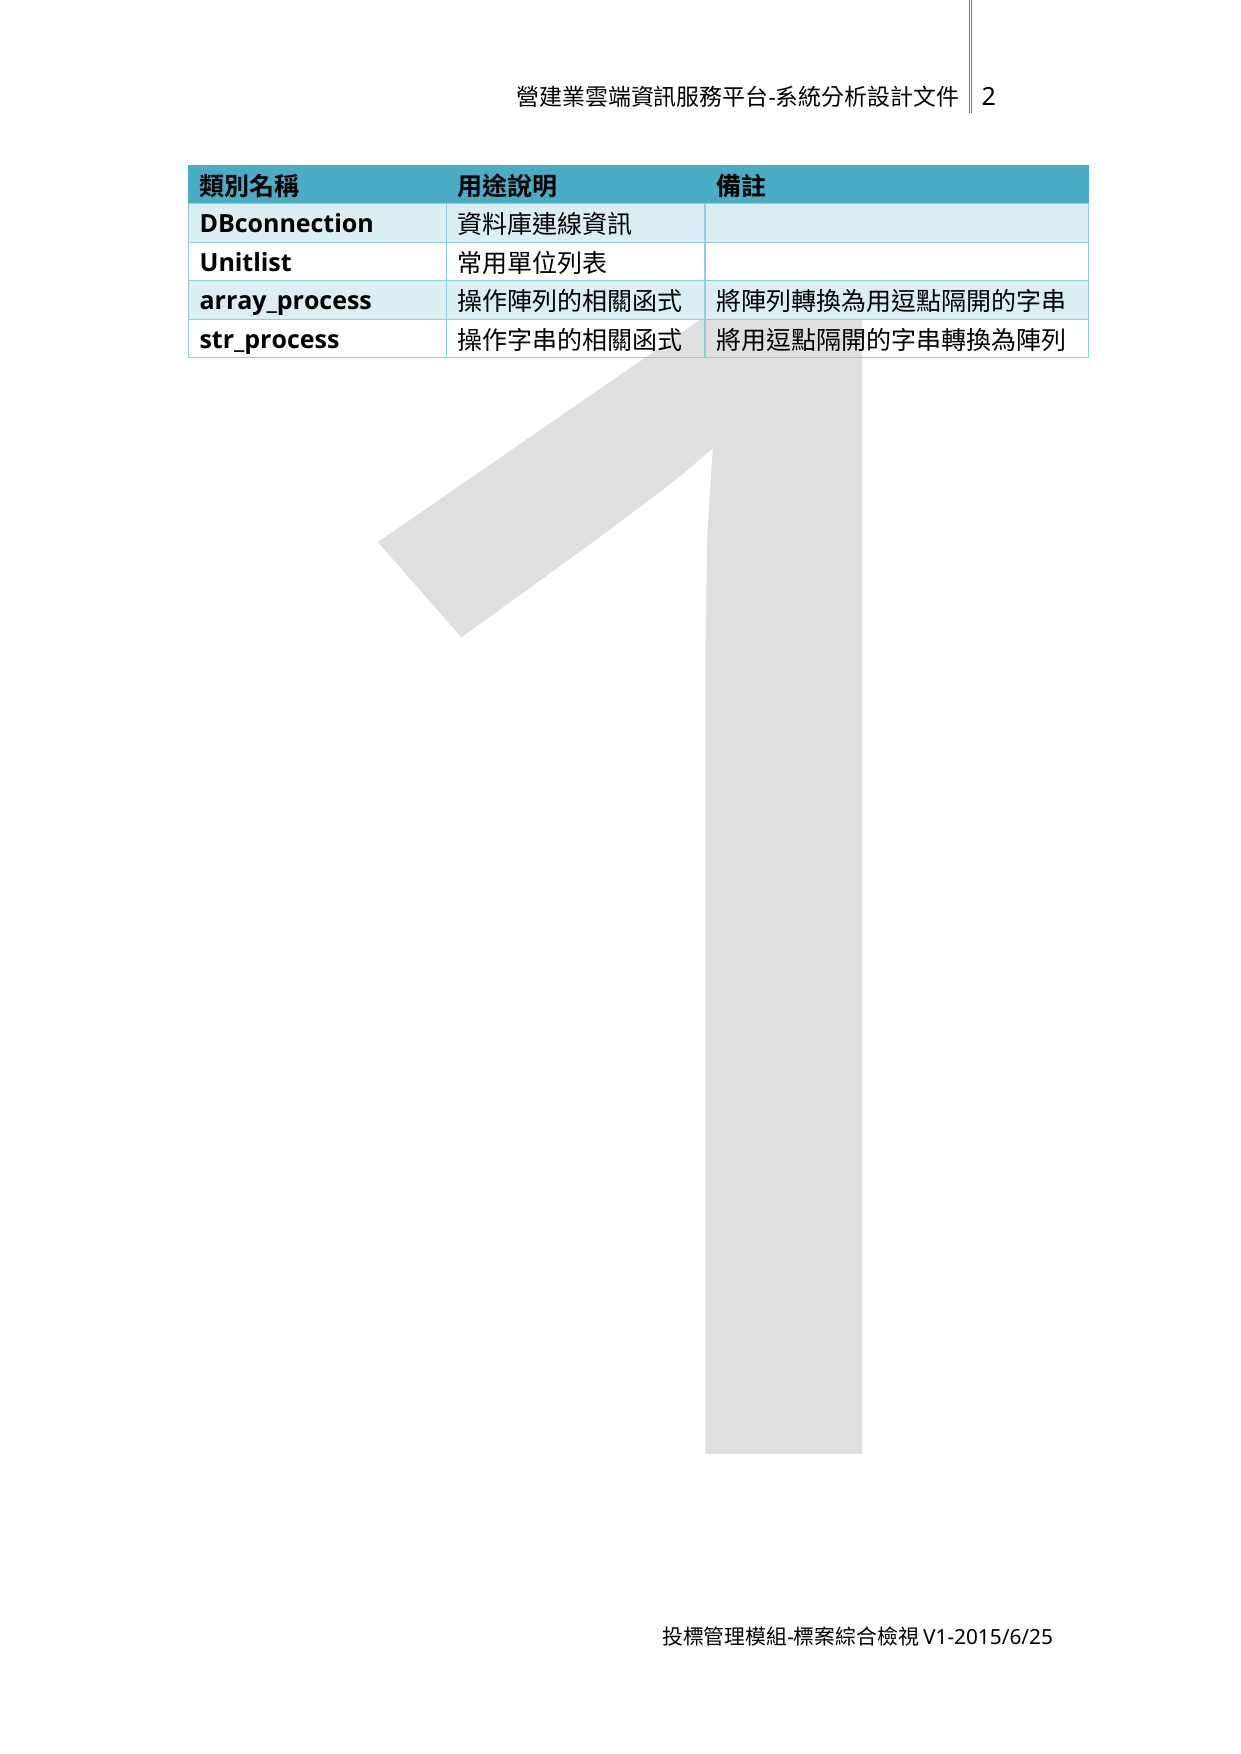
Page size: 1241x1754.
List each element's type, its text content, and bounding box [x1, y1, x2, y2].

table_header 類別名稱 [189, 166, 446, 203]
table_cell str_process [189, 320, 446, 357]
table_cell 操作陣列的相關函式 [447, 281, 704, 319]
table_cell 操作字串的相關函式 [447, 320, 704, 357]
table_cell 資料庫連線資訊 [447, 204, 704, 242]
table_cell array_process [189, 281, 446, 319]
table_header 備註 [706, 166, 1088, 203]
table_cell 將陣列轉換為用逗點隔開的字串 [706, 281, 1088, 319]
table_cell [706, 243, 1088, 280]
table_cell [706, 204, 1088, 242]
table_cell DBconnection [189, 204, 446, 242]
table_header 用途說明 [447, 166, 704, 203]
table_cell Unitlist [189, 243, 446, 280]
table_cell 將用逗點隔開的字串轉換為陣列 [706, 320, 1088, 357]
table_cell 常用單位列表 [447, 243, 704, 280]
